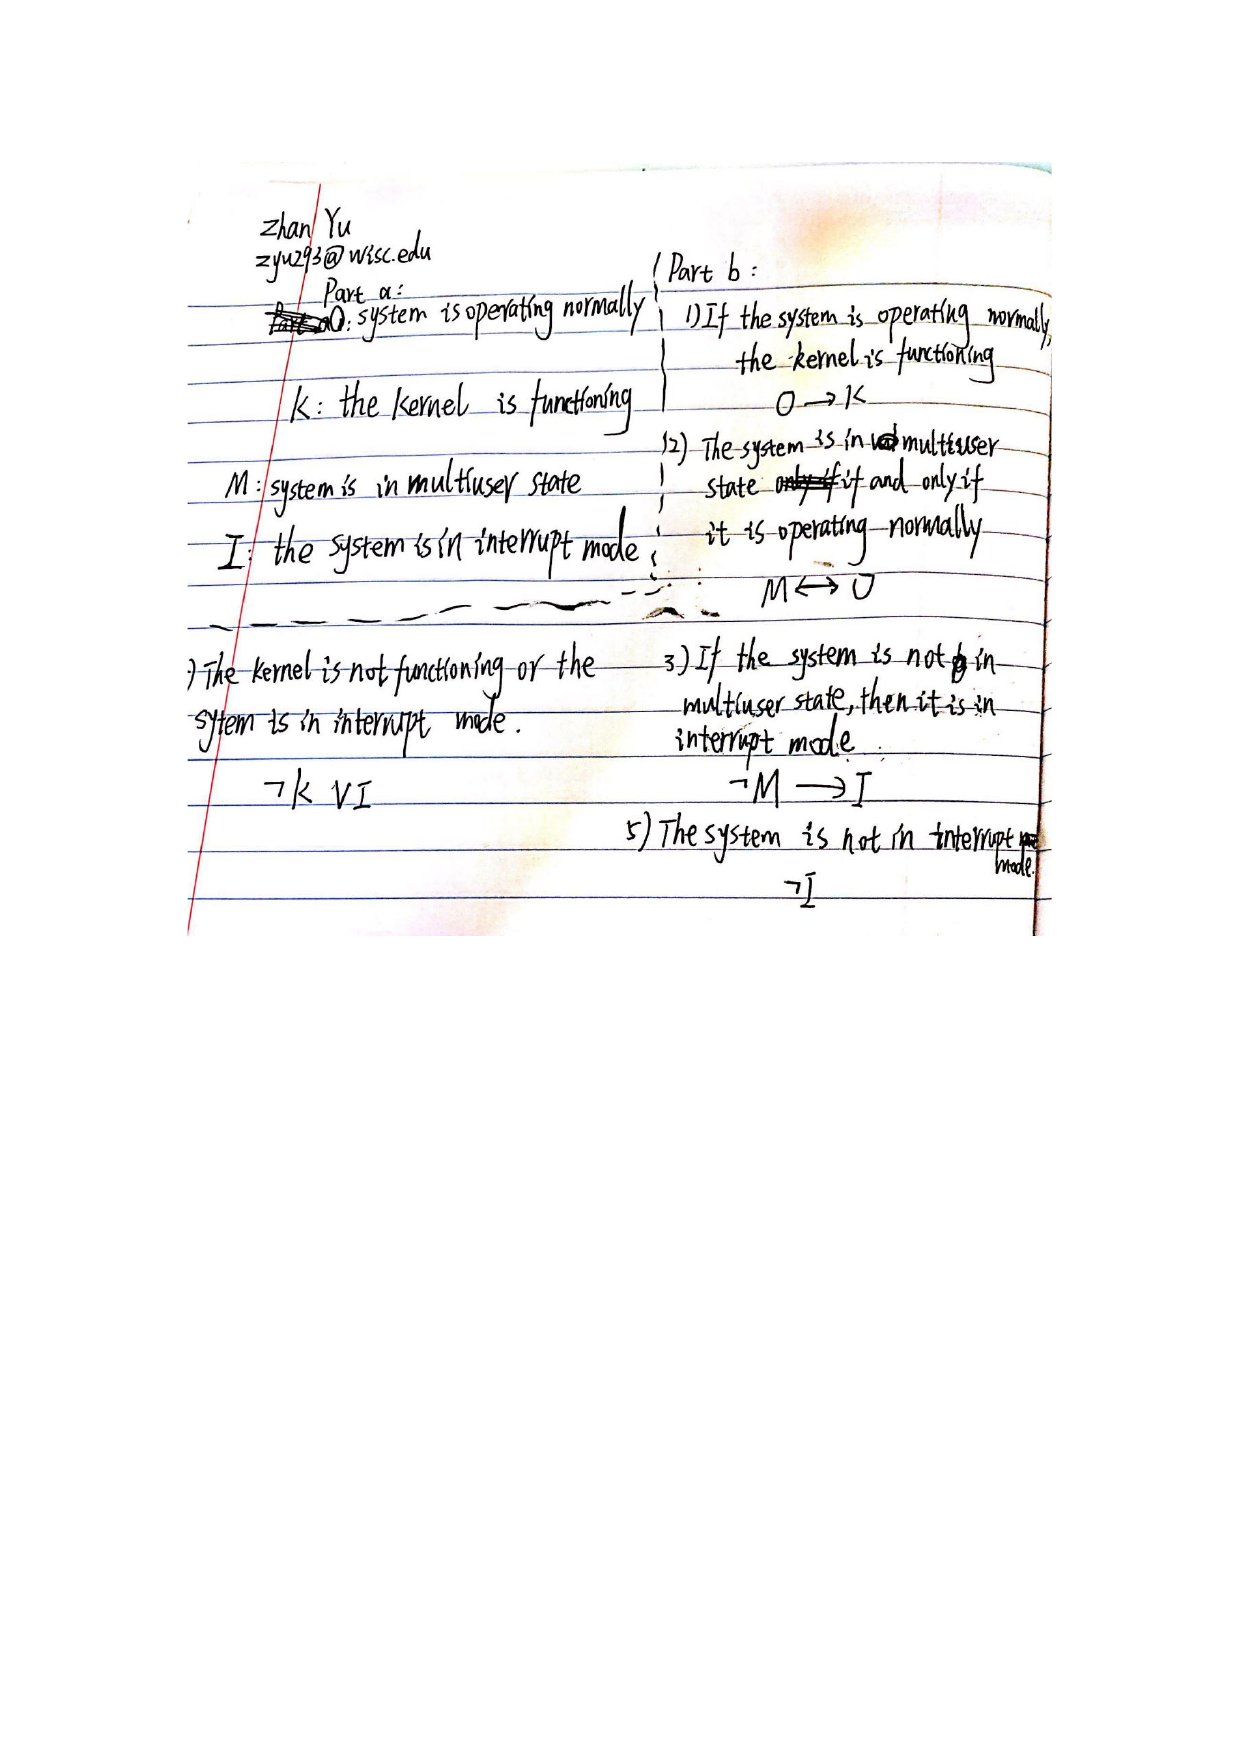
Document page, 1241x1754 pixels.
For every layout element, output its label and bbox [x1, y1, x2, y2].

picture [187, 162, 1052, 936]
